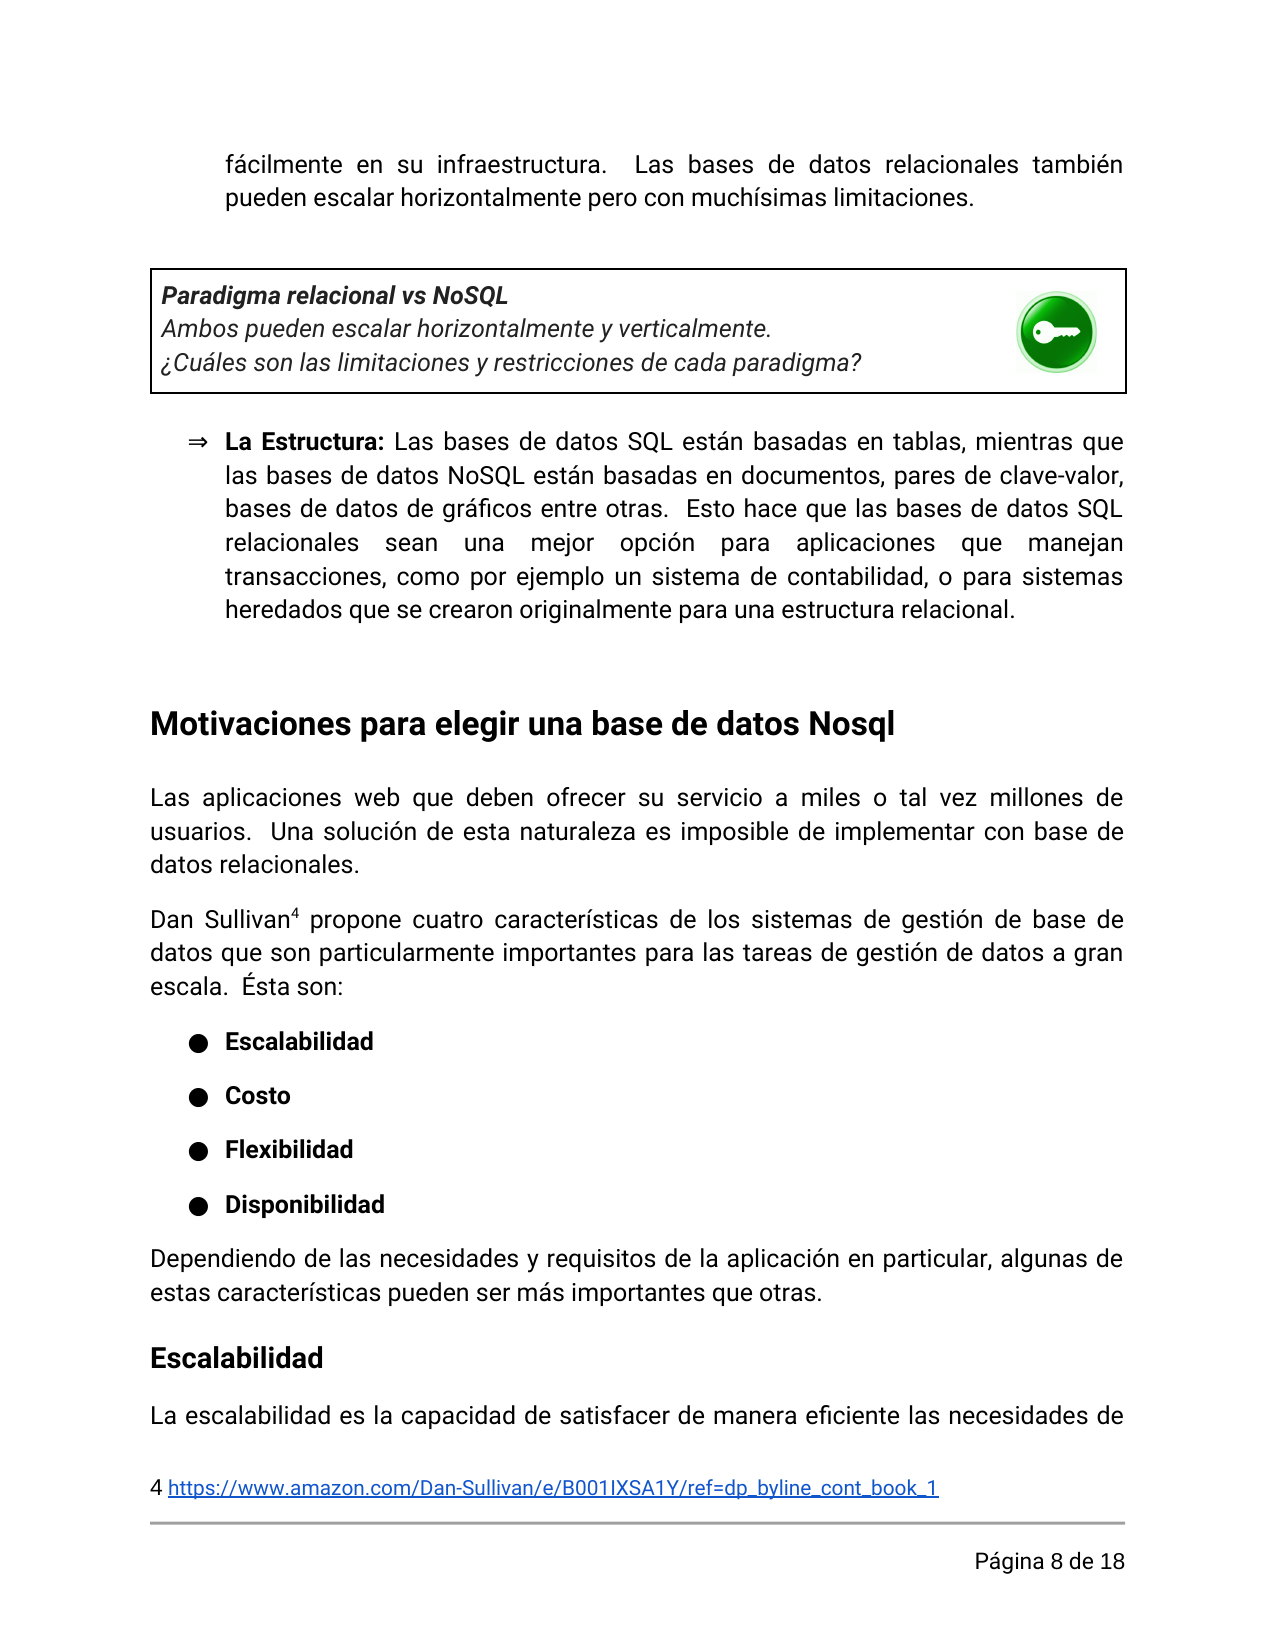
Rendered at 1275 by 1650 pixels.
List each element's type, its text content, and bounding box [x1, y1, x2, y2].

text Dan Sullivan propone cuatro características de los sistemas de gestión de base de datos que son particularmente importantes para las tareas de gestión de datos a gran escala. Ésta son: [150, 905, 1125, 1001]
subtitle Motivaciones para elegir una base de datos Nosql [150, 704, 1125, 744]
subtitle Escalabilidad [150, 1341, 1125, 1375]
list Escalabilidad [187, 1027, 1125, 1056]
picture [1016, 291, 1097, 373]
list La Estructura: Las bases de datos SQL están basadas en tablas, mientras que las bases de datos NoSQL están basadas en documentos, pares de clave-valor, bases de datos de gráficos entre otras. Esto hace que las bases de datos SQL relacionales sean una mejor opción para aplicaciones que manejan transacciones, como por ejemplo un sistema de contabilidad, o para sistemas heredados que se crearon originalmente para una estructura relacional. [187, 427, 1125, 625]
text Dependiendo de las necesidades y requisitos de la aplicación en particular, algunas de estas características pueden ser más importantes que otras. [150, 1244, 1125, 1307]
list Flexibilidad [187, 1136, 1125, 1165]
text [150, 1401, 1125, 1430]
list Disponibilidad [187, 1190, 1125, 1219]
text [225, 150, 1125, 213]
text Las aplicaciones web que deben ofrecer su servicio a miles o tal vez millones de usuarios. Una solución de esta naturaleza es imposible de implementar con base de datos relacionales. [150, 783, 1125, 880]
list Costo [187, 1081, 1125, 1110]
table_header Paradigma relacional vs NoSQL Ambos pueden escalar horizontalmente y verticalmente. ¿Cuáles son las limitaciones y restricciones de cada paradigma? [152, 270, 1125, 392]
